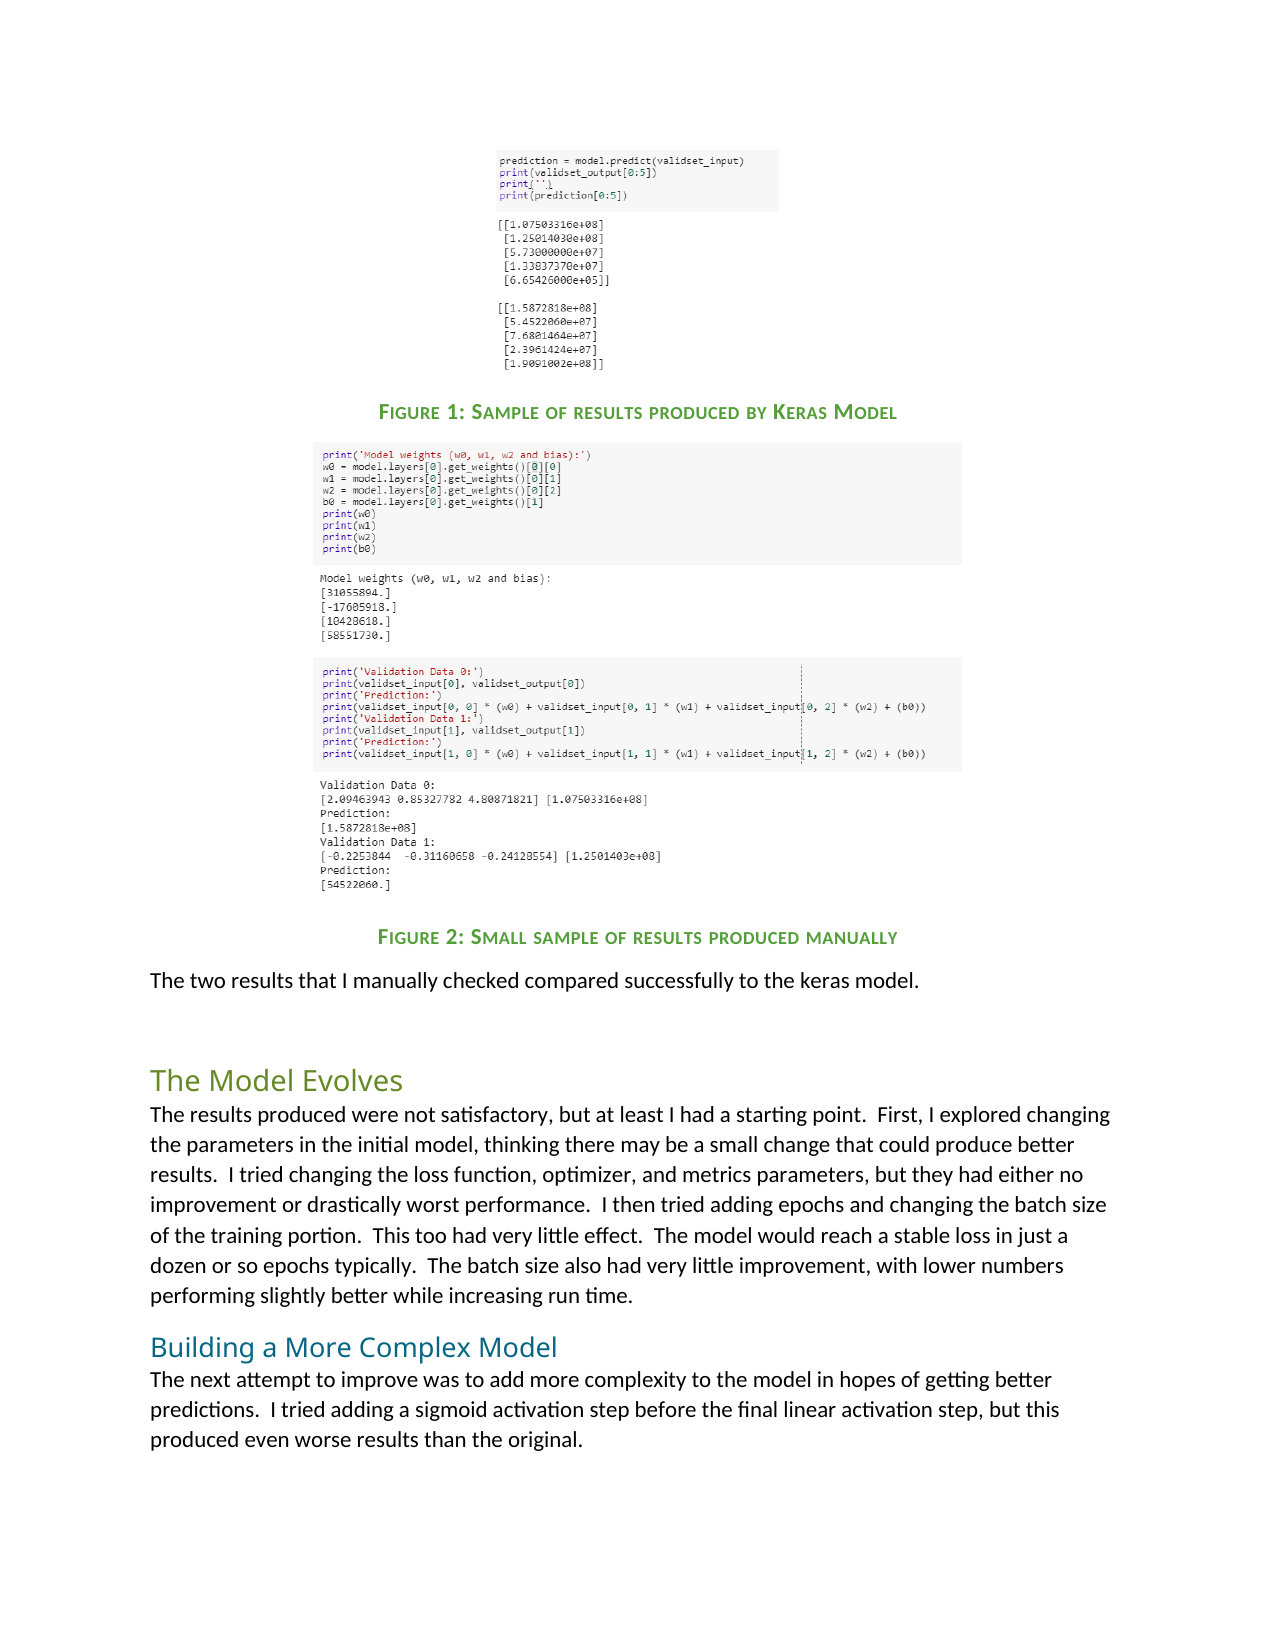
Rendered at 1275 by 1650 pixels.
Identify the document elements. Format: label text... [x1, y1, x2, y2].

picture [313, 442, 962, 903]
text Figure 1: Sample of results produced by Keras Model [150, 397, 1125, 426]
text The next attempt to improve was to add more complexity to the model in hopes of getting better predictions. I tried adding a sigmoid activation step before the final linear activation step, but this produced even worse results than the original. [150, 1365, 1125, 1453]
picture [496, 150, 779, 379]
subtitle The Model Evolves [150, 1060, 1125, 1100]
text The two results that I manually checked compared successfully to the keras model. [150, 967, 1125, 994]
subtitle Building a More Complex Model [150, 1328, 1125, 1365]
text The results produced were not satisfactory, but at least I had a starting point. First, I explored changing the parameters in the initial model, thinking there may be a small change that could produce better results. I tried changing the loss function, optimizer, and metrics parameters, but they had either no improvement or drastically worst performance. I then tried adding epochs and changing the batch size of the training portion. This too had very little effect. The model would reach a stable loss in just a dozen or so epochs typically. The batch size also had very little improvement, with lower numbers performing slightly better while increasing run time. [150, 1100, 1125, 1309]
text Figure 2: Small sample of results produced manually [150, 922, 1125, 950]
